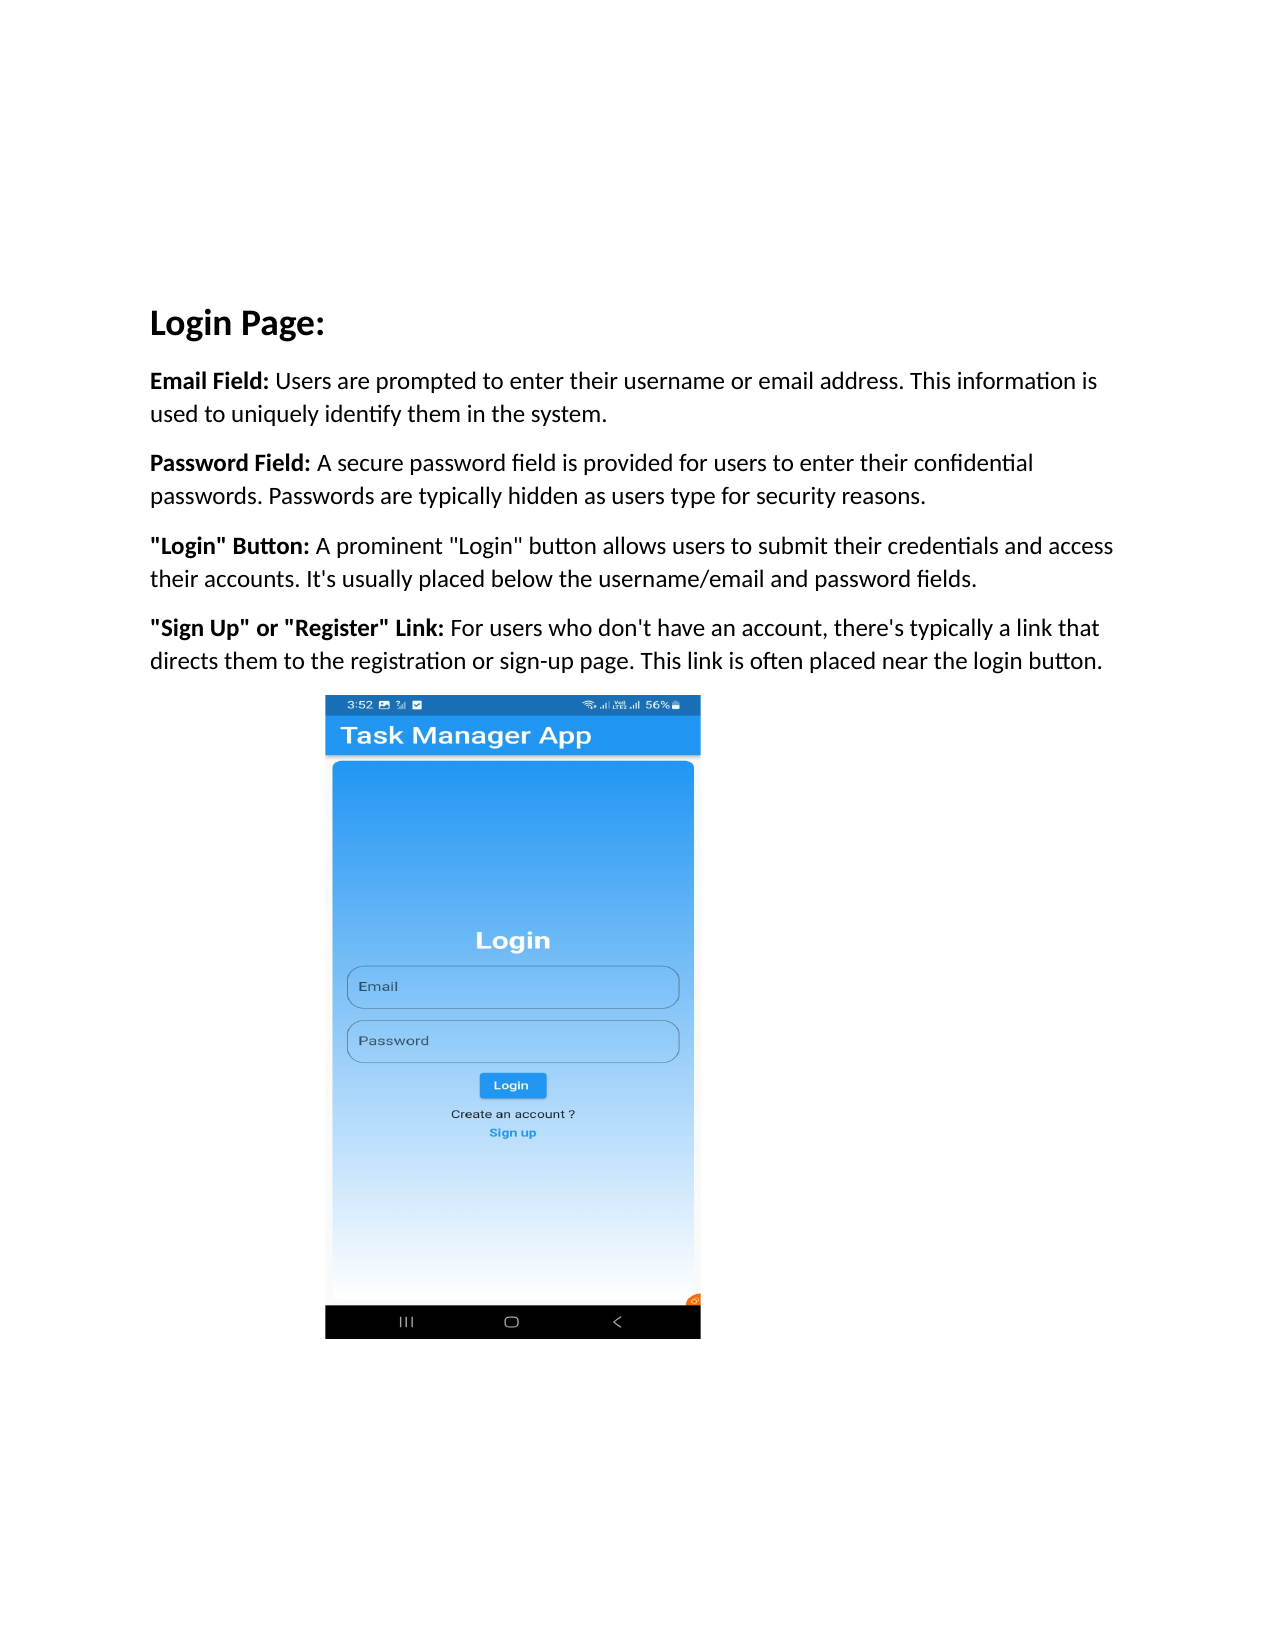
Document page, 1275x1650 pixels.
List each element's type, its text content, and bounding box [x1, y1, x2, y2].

text "Sign Up" or "Register" Link: For users who don't have an account, there's typically a link that directs them to the registration or sign-up page. This link is often placed near the login button. [150, 612, 1125, 676]
picture [325, 695, 701, 1339]
text Login Page: [150, 299, 1125, 344]
text Password Field: A secure password field is provided for users to enter their confidential passwords. Passwords are typically hidden as users type for security reasons. [150, 447, 1125, 511]
text "Login" Button: A prominent "Login" button allows users to submit their credentials and access their accounts. It's usually placed below the username/email and password fields. [150, 530, 1125, 593]
text Email Field: Users are prompted to enter their username or email address. This information is used to uniquely identify them in the system. [150, 365, 1125, 428]
